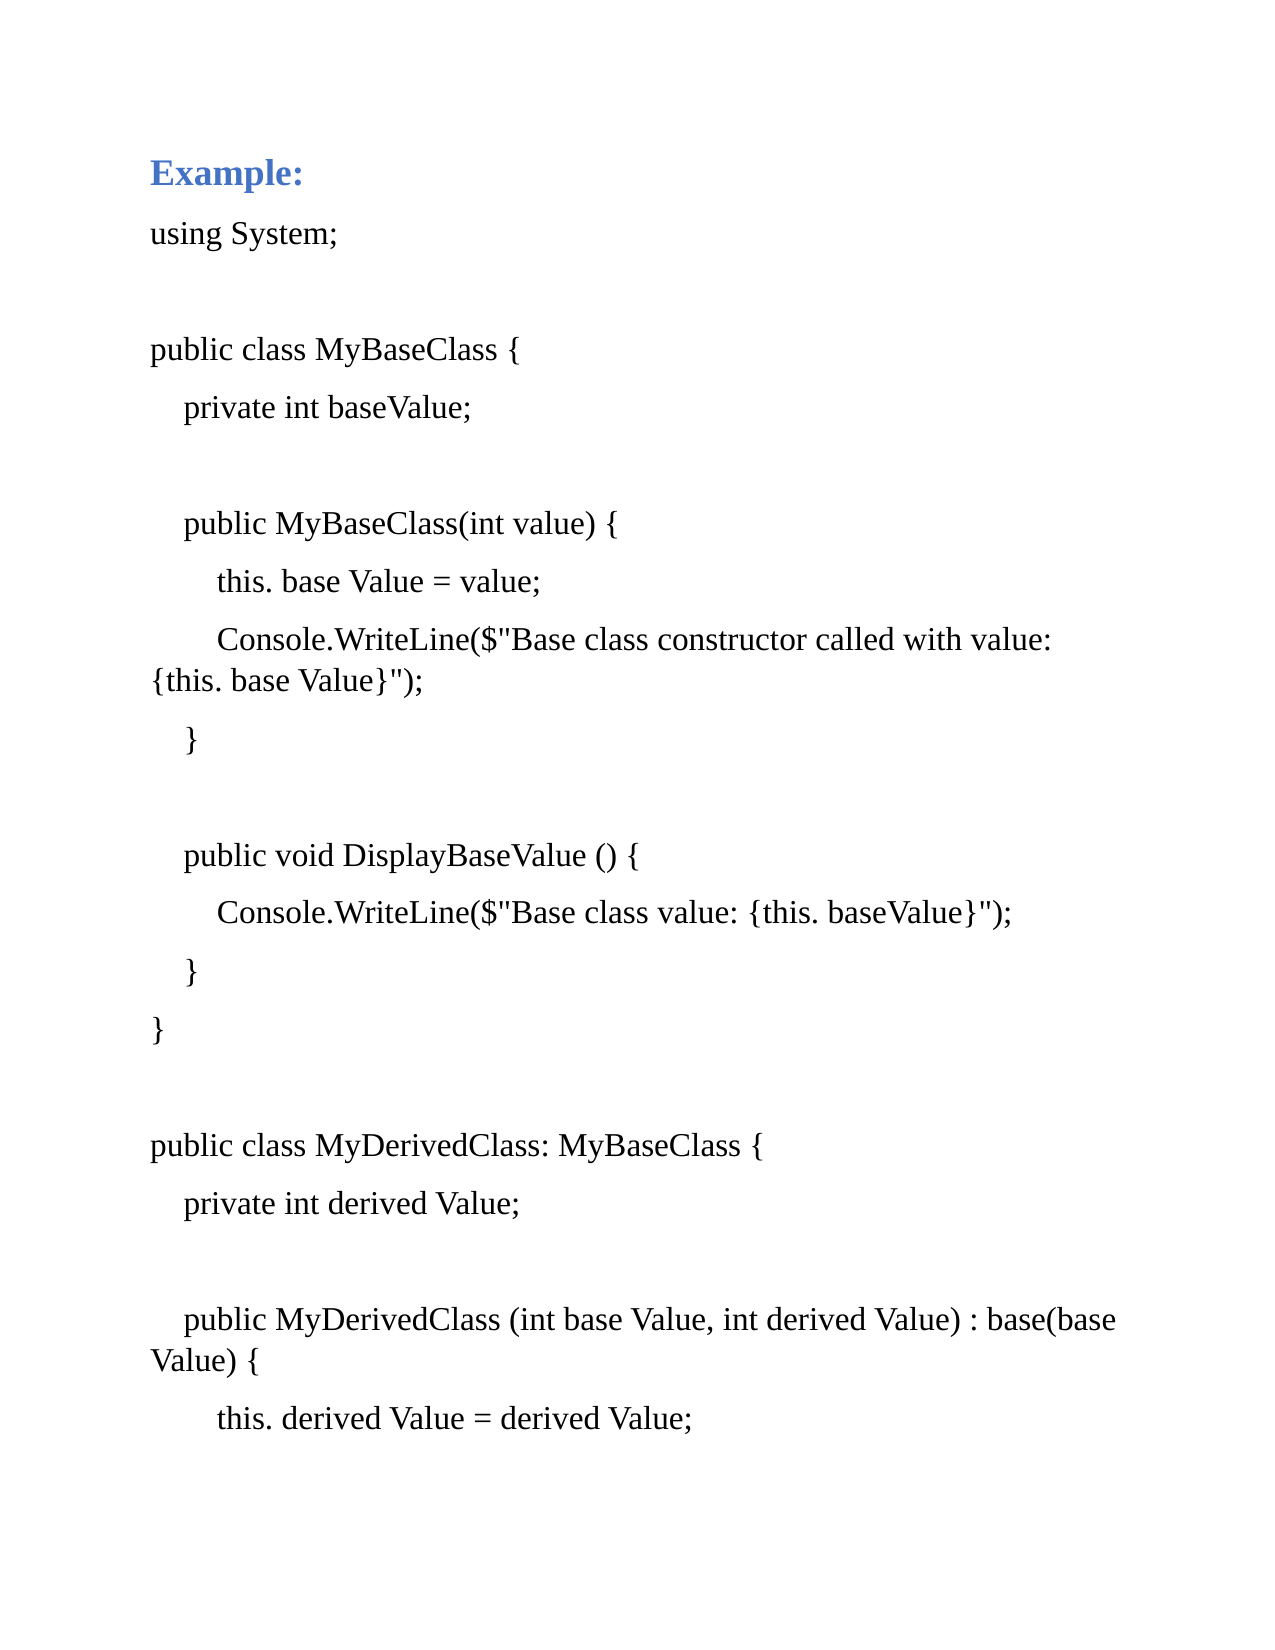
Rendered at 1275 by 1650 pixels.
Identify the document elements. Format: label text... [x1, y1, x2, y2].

text Example: [150, 150, 1125, 193]
text public MyBaseClass(int value) { [150, 503, 1125, 542]
text } [150, 951, 1125, 989]
text Console.WriteLine($"Base class constructor called with value: {this. base Value}"); [150, 619, 1125, 699]
text private int derived Value; [150, 1183, 1125, 1221]
text } [150, 1009, 1125, 1047]
text using System; [150, 213, 1125, 252]
text public class MyDerivedClass: MyBaseClass { [150, 1125, 1125, 1163]
text public MyDerivedClass (int base Value, int derived Value) : base(base Value) { [150, 1299, 1125, 1379]
text private int baseValue; [150, 387, 1125, 426]
text this. base Value = value; [150, 561, 1125, 600]
text } [150, 719, 1125, 757]
text public void DisplayBaseValue () { [150, 835, 1125, 873]
text this. derived Value = derived Value; [150, 1398, 1125, 1437]
text Console.WriteLine($"Base class value: {this. baseValue}"); [150, 893, 1125, 931]
text public class MyBaseClass { [150, 329, 1125, 368]
